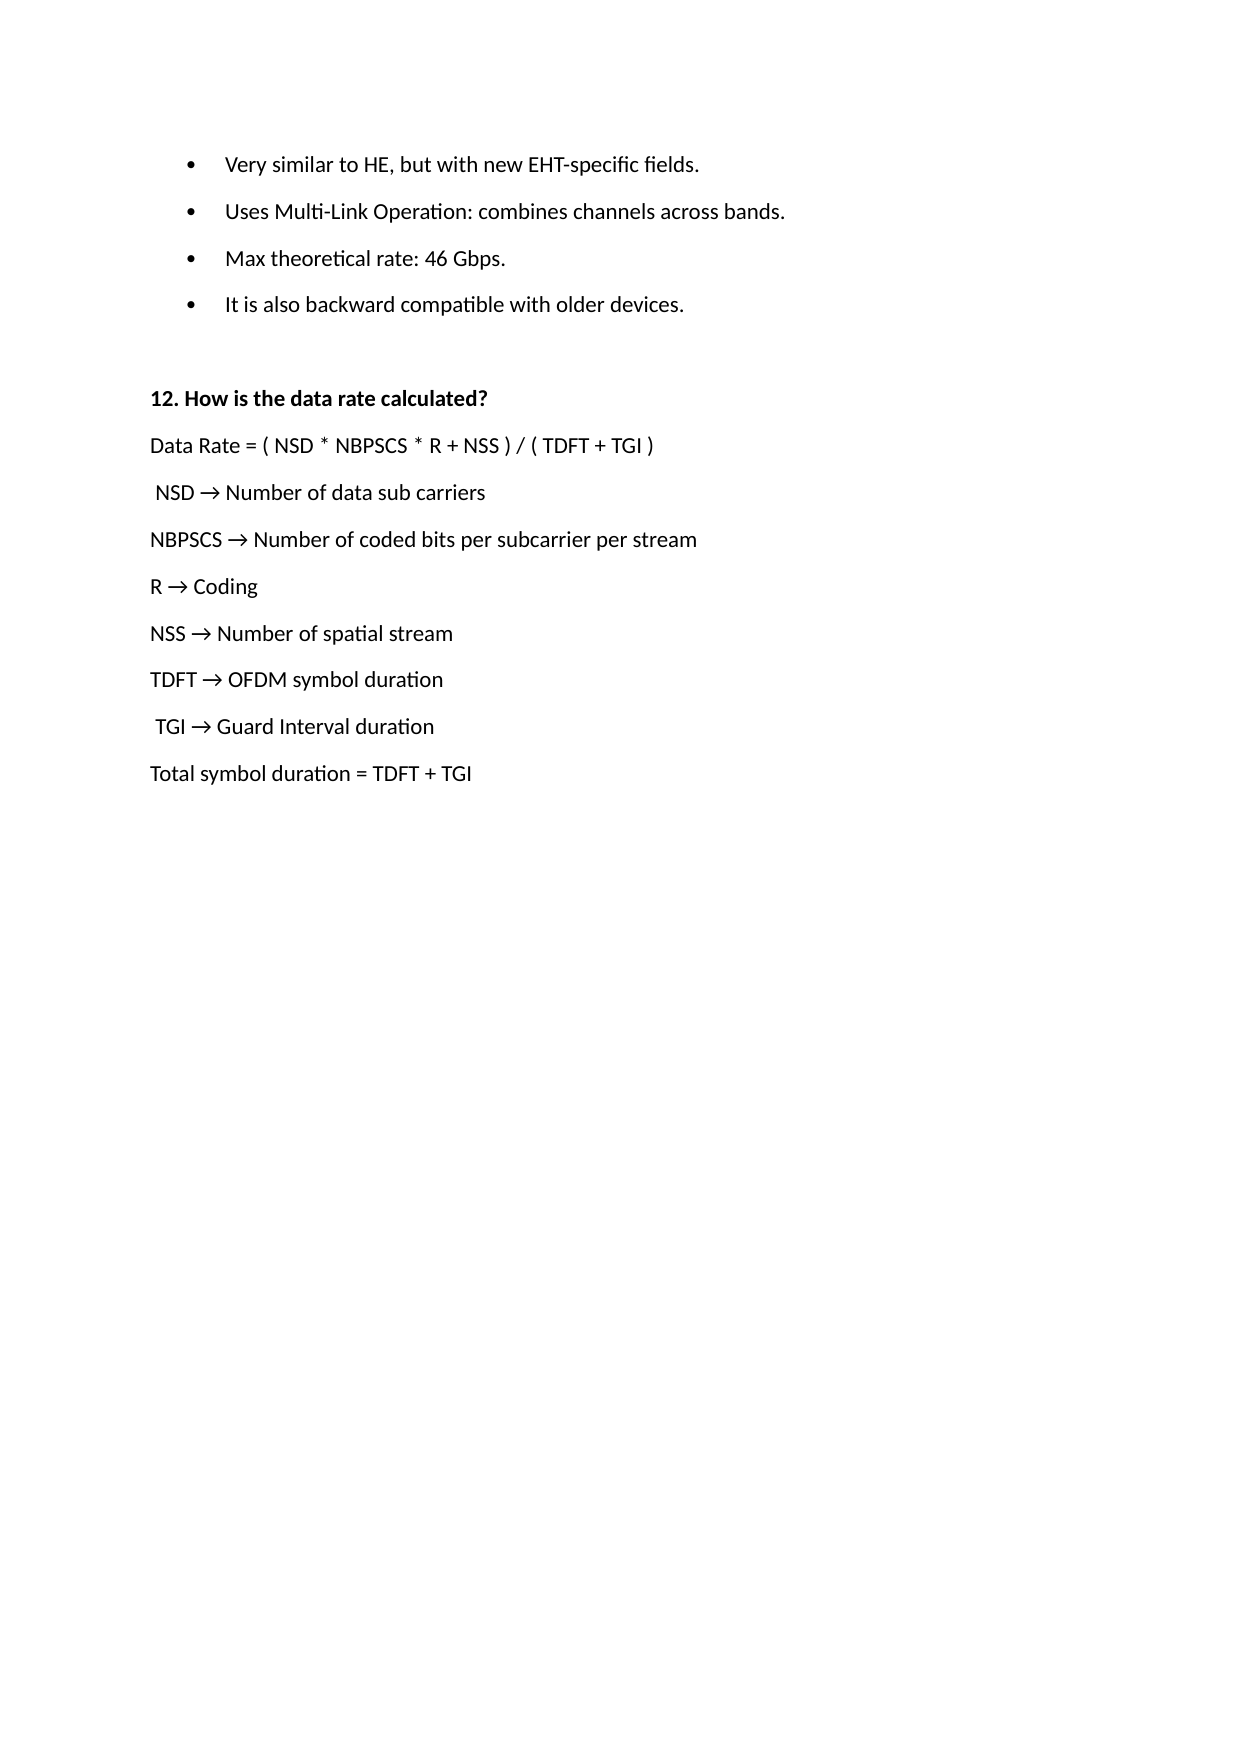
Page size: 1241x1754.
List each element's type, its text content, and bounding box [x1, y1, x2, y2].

text NBPSCS → Number of coded bits per subcarrier per stream [150, 525, 1090, 553]
text NSS → Number of spatial stream [150, 619, 1090, 647]
text TDFT → OFDM symbol duration [150, 666, 1090, 694]
list Very similar to HE, but with new EHT-specific fields. [187, 150, 1090, 178]
list It is also backward compatible with older devices. [187, 291, 1090, 319]
list Max theoretical rate: 46 Gbps. [187, 244, 1090, 272]
text TGI → Guard Interval duration [150, 712, 1090, 741]
text Data Rate = ( NSD * NBPSCS * R + NSS ) / ( TDFT + TGI ) [150, 431, 1090, 459]
text NSD → Number of data sub carriers [150, 478, 1090, 506]
list Uses Multi-Link Operation: combines channels across bands. [187, 197, 1090, 225]
text R → Coding [150, 572, 1090, 600]
text Total symbol duration = TDFT + TGI [150, 759, 1090, 787]
text 12. How is the data rate calculated? [150, 384, 1090, 412]
